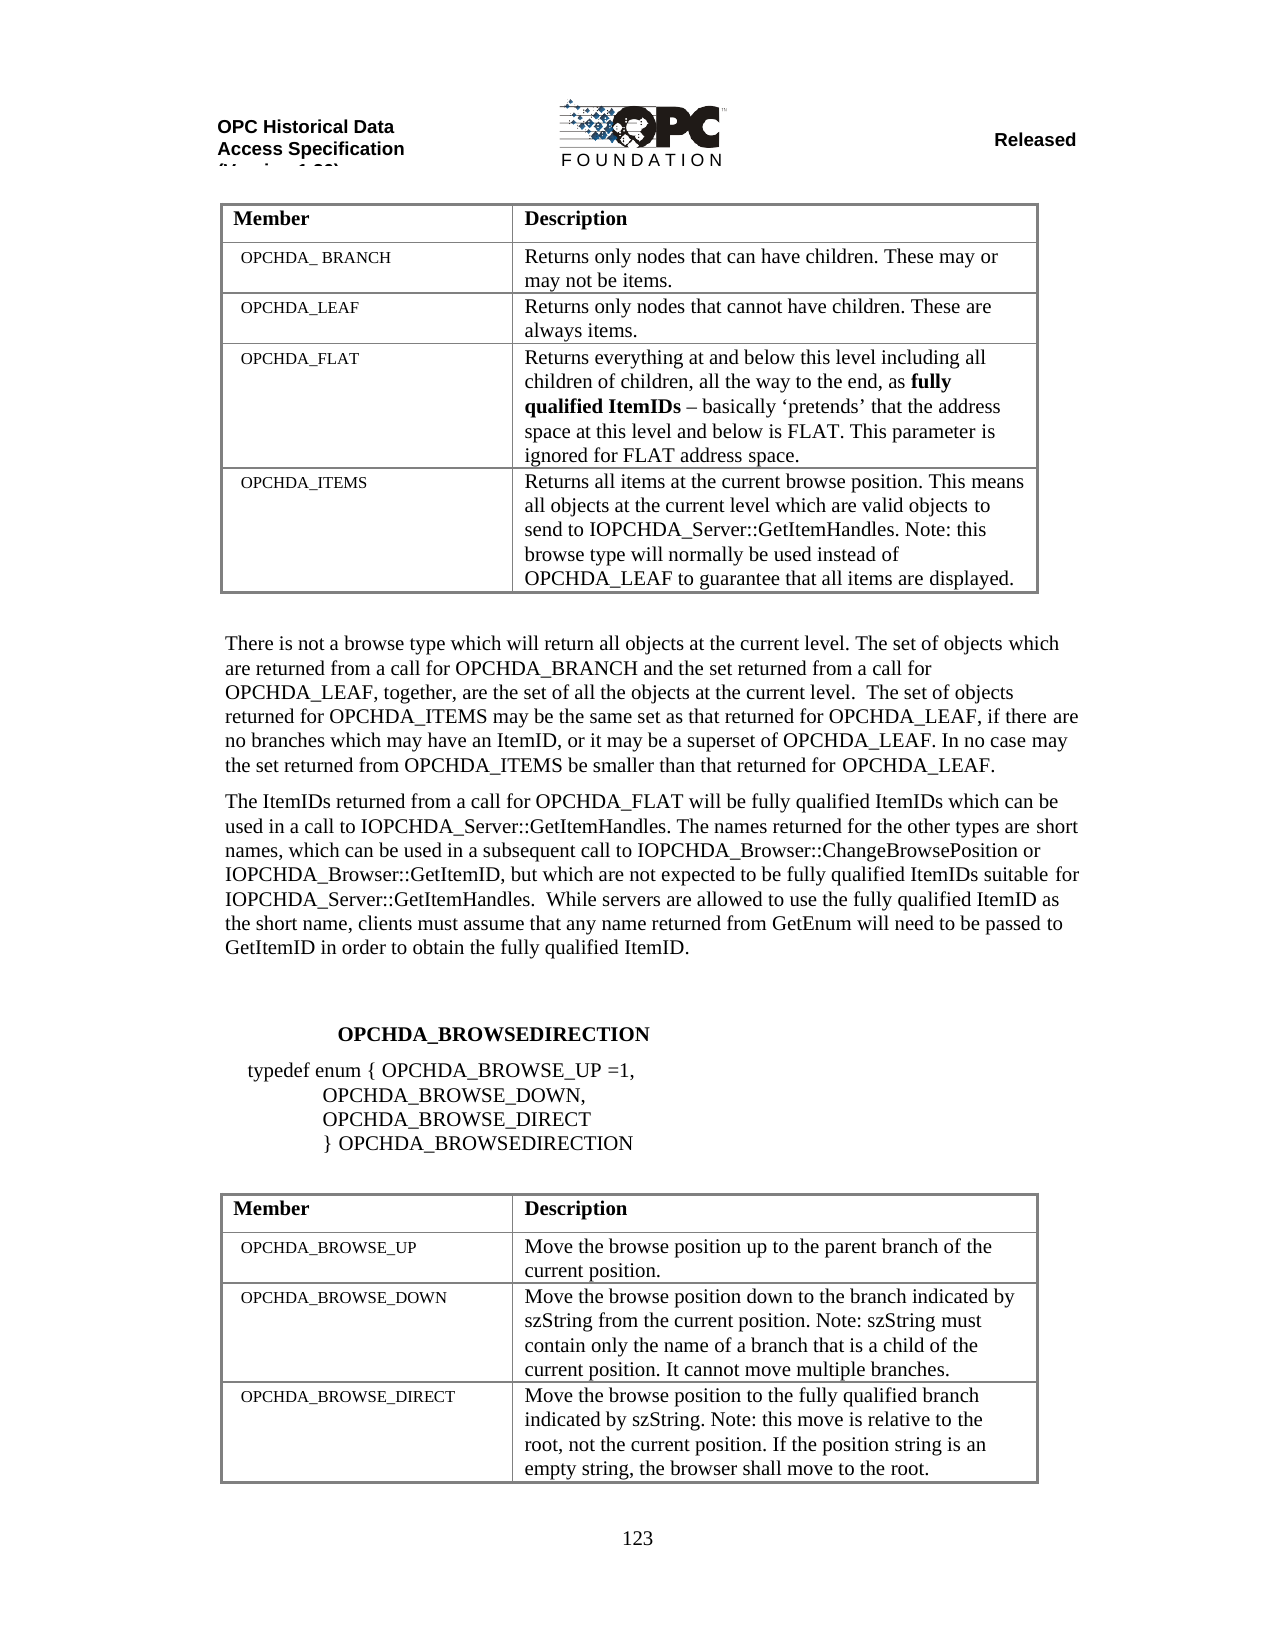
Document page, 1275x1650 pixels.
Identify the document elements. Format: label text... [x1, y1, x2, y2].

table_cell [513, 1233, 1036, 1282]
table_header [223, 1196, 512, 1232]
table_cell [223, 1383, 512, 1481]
picture [559, 99, 727, 148]
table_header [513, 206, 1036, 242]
text typedef enum { OPCHDA_BROWSE_UP =1, OPCHDA_BROWSE_DOWN, OPCHDA_BROWSE_DIRECT [247, 1058, 637, 1131]
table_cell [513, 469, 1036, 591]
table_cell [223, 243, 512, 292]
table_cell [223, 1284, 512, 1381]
text } OPCHDA_BROWSEDIRECTION [322, 1131, 1008, 1155]
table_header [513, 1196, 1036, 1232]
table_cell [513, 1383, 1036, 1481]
text There is not a browse type which will return all objects at the current level. The set of objects which are returned from a call for OPCHDA_BRANCH and the set returned from a call for OPCHDA_LEAF, together, are the set of all the objects at the current level. The set of objects returned for OPCHDA_ITEMS may be the same set as that returned for OPCHDA_LEAF, if there are no branches which may have an ItemID, or it may be a superset of OPCHDA_LEAF. In no case may the set returned from OPCHDA_ITEMS be smaller than that returned for OPCHDA_LEAF. [225, 631, 1081, 777]
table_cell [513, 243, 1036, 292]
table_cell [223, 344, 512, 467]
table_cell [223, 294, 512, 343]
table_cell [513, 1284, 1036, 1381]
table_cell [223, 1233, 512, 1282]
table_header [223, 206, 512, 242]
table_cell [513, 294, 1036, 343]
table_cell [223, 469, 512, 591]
text The ItemIDs returned from a call for OPCHDA_FLAT will be fully qualified ItemIDs which can be used in a call to IOPCHDA_Server::GetItemHandles. The names returned for the other types are short names, which can be used in a subsequent call to IOPCHDA_Browser::ChangeBrowsePosition or IOPCHDA_Browser::GetItemID, but which are not expected to be fully qualified ItemIDs suitable for IOPCHDA_Server::GetItemHandles. While servers are allowed to use the fully qualified ItemID as the short name, clients must assume that any name returned from GetEnum will need to be passed to GetItemID in order to obtain the fully qualified ItemID. [225, 789, 1085, 959]
subtitle OPCHDA_BROWSEDIRECTION [262, 1022, 1008, 1046]
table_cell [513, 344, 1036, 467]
